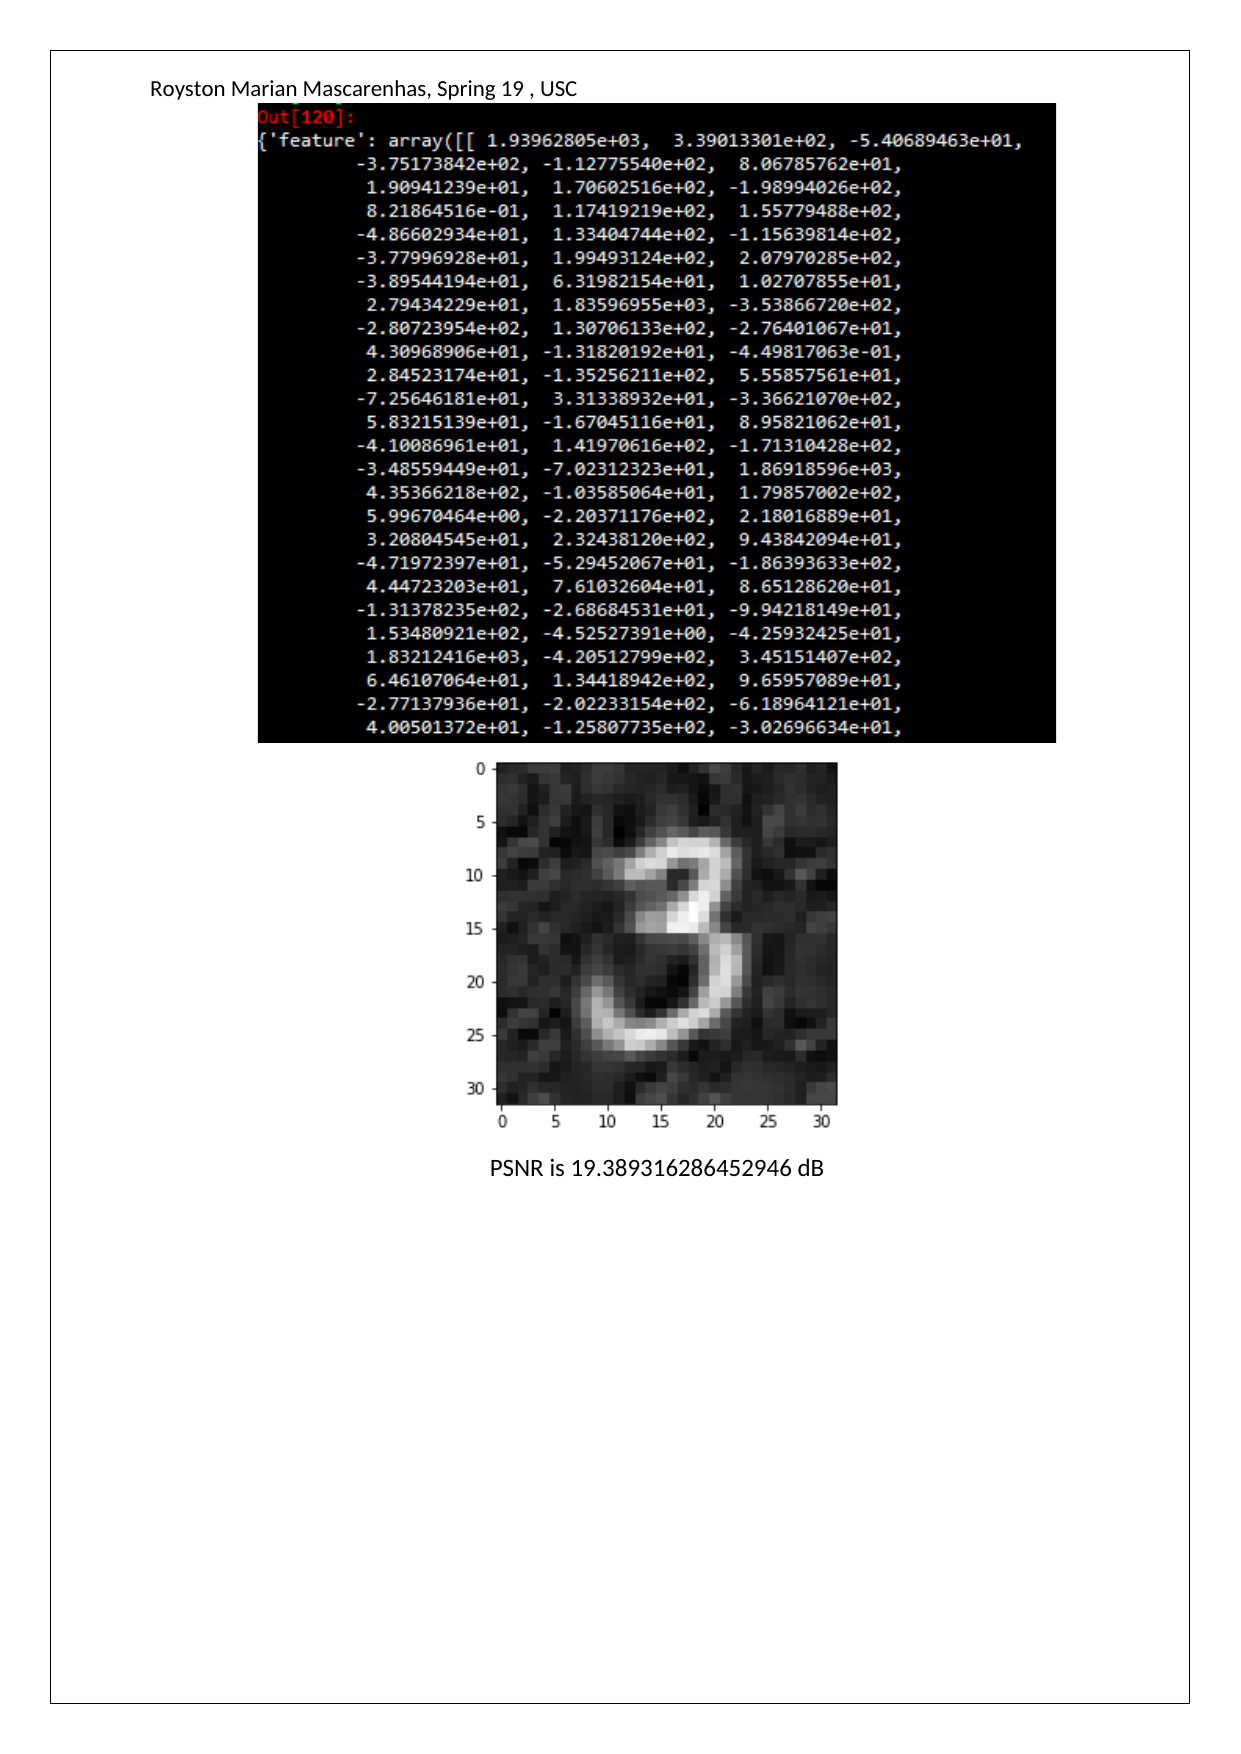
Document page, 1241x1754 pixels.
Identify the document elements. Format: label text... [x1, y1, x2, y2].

picture [462, 761, 852, 1134]
text PSNR is 19.389316286452946 dB [224, 1152, 1090, 1183]
picture [257, 103, 1057, 743]
